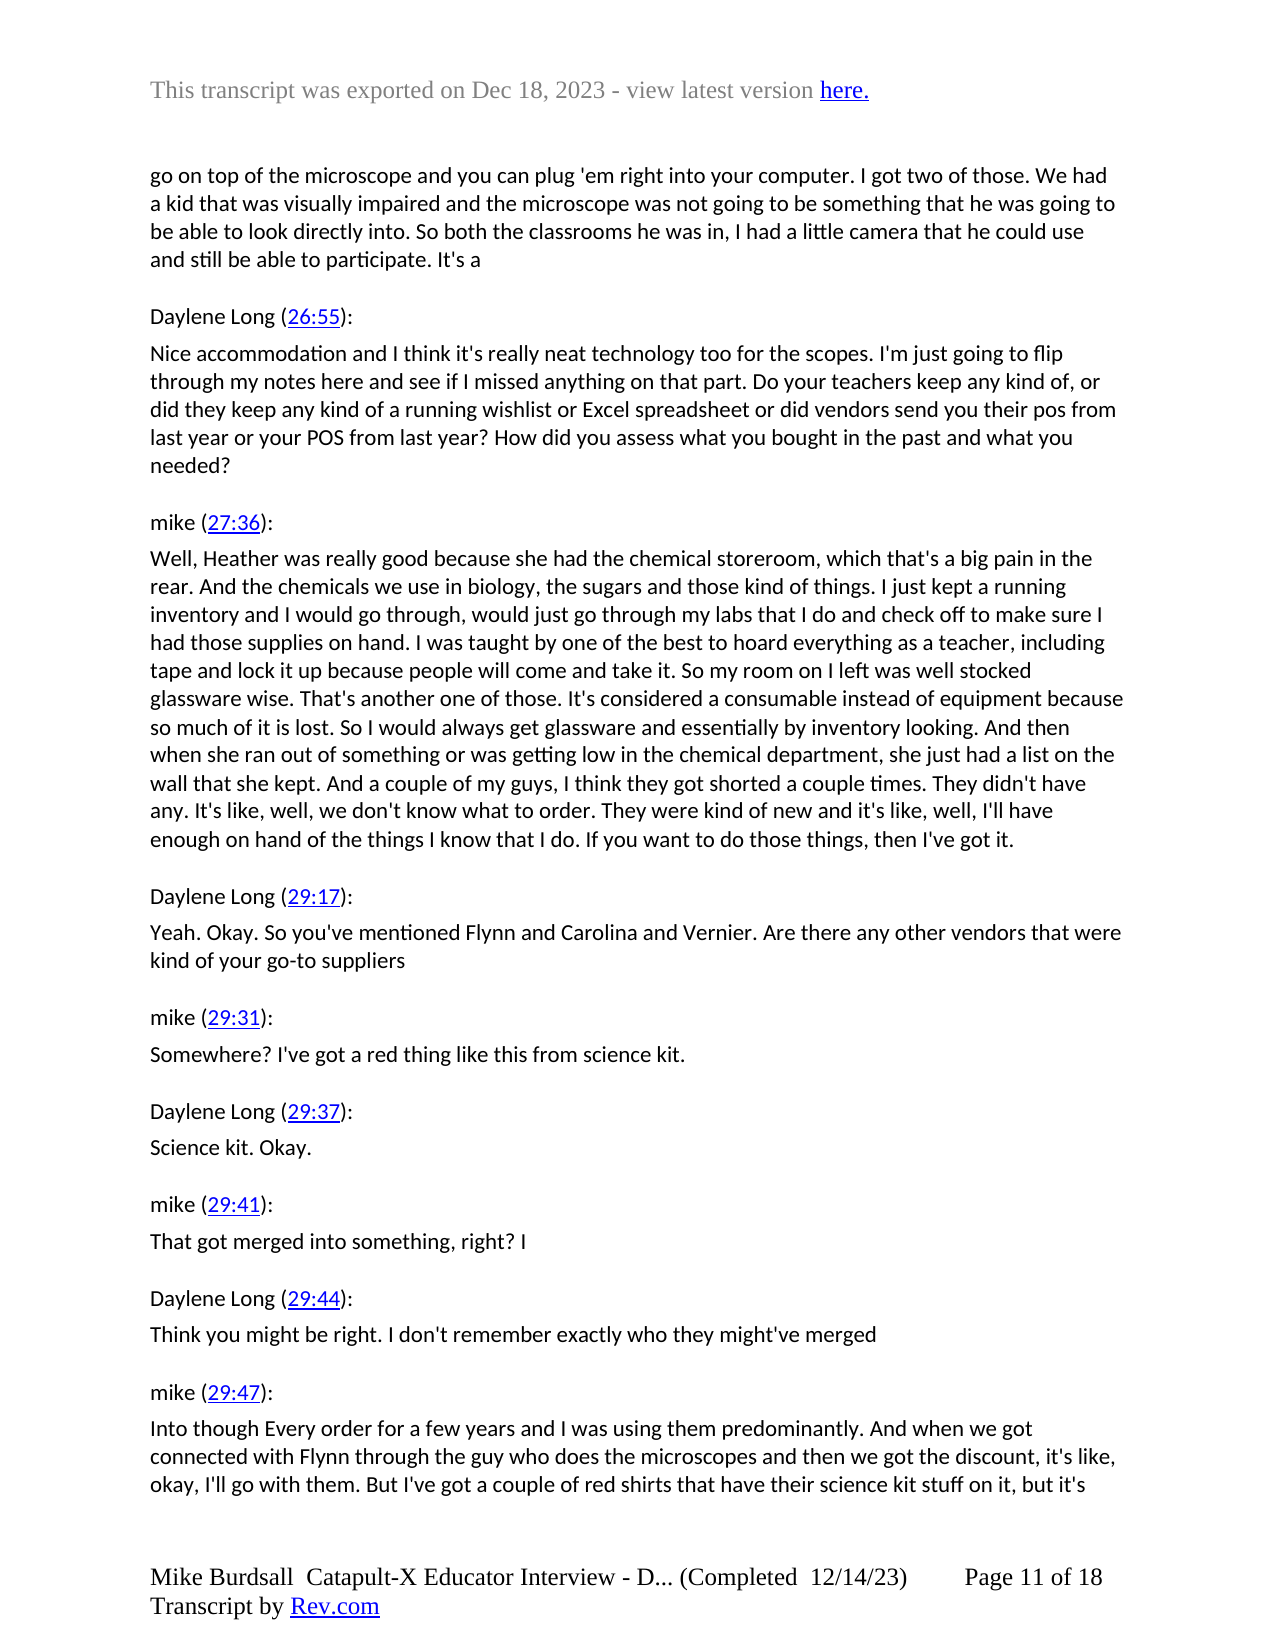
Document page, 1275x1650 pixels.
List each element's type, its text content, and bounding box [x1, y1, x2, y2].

text mike (29:47): [150, 1378, 1125, 1406]
text Daylene Long (26:55): [150, 302, 1125, 331]
text Yeah. Okay. So you've mentioned Flynn and Carolina and Vernier. Are there any other vendors that were kind of your go-to suppliers [150, 918, 1125, 974]
text Think you might be right. I don't remember exactly who they might've merged [150, 1320, 1125, 1348]
text Science kit. Okay. [150, 1133, 1125, 1161]
text Nice accommodation and I think it's really neat technology too for the scopes. I'm just going to flip through my notes here and see if I missed anything on that part. Do your teachers keep any kind of, or did they keep any kind of a running wishlist or Excel spreadsheet or did vendors send you their pos from last year or your POS from last year? How did you assess what you bought in the past and what you needed? [150, 339, 1125, 479]
text mike (29:41): [150, 1191, 1125, 1218]
text mike (29:31): [150, 1003, 1125, 1031]
text That got merged into something, right? I [150, 1227, 1125, 1255]
text Daylene Long (29:17): [150, 882, 1125, 910]
text Well, Heather was really good because she had the chemical storeroom, which that's a big pain in the rear. And the chemicals we use in biology, the sugars and those kind of things. I just kept a running inventory and I would go through, would just go through my labs that I do and check off to make sure I had those supplies on hand. I was taught by one of the best to hoard everything as a teacher, including tape and lock it up because people will come and take it. So my room on I left was well stocked glassware wise. That's another one of those. It's considered a consumable instead of equipment because so much of it is lost. So I would always get glassware and essentially by inventory looking. And then when she ran out of something or was getting low in the chemical department, she just had a list on the wall that she kept. And a couple of my guys, I think they got shorted a couple times. They didn't have any. It's like, well, we don't know what to order. They were kind of new and it's like, well, I'll have enough on hand of the things I know that I do. If you want to do those things, then I've got it. [150, 544, 1125, 853]
text Daylene Long (29:37): [150, 1097, 1125, 1125]
text mike (27:36): [150, 508, 1125, 536]
text Somewhere? I've got a red thing like this from science kit. [150, 1040, 1125, 1068]
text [150, 1414, 1125, 1498]
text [150, 161, 1125, 273]
text Daylene Long (29:44): [150, 1284, 1125, 1312]
